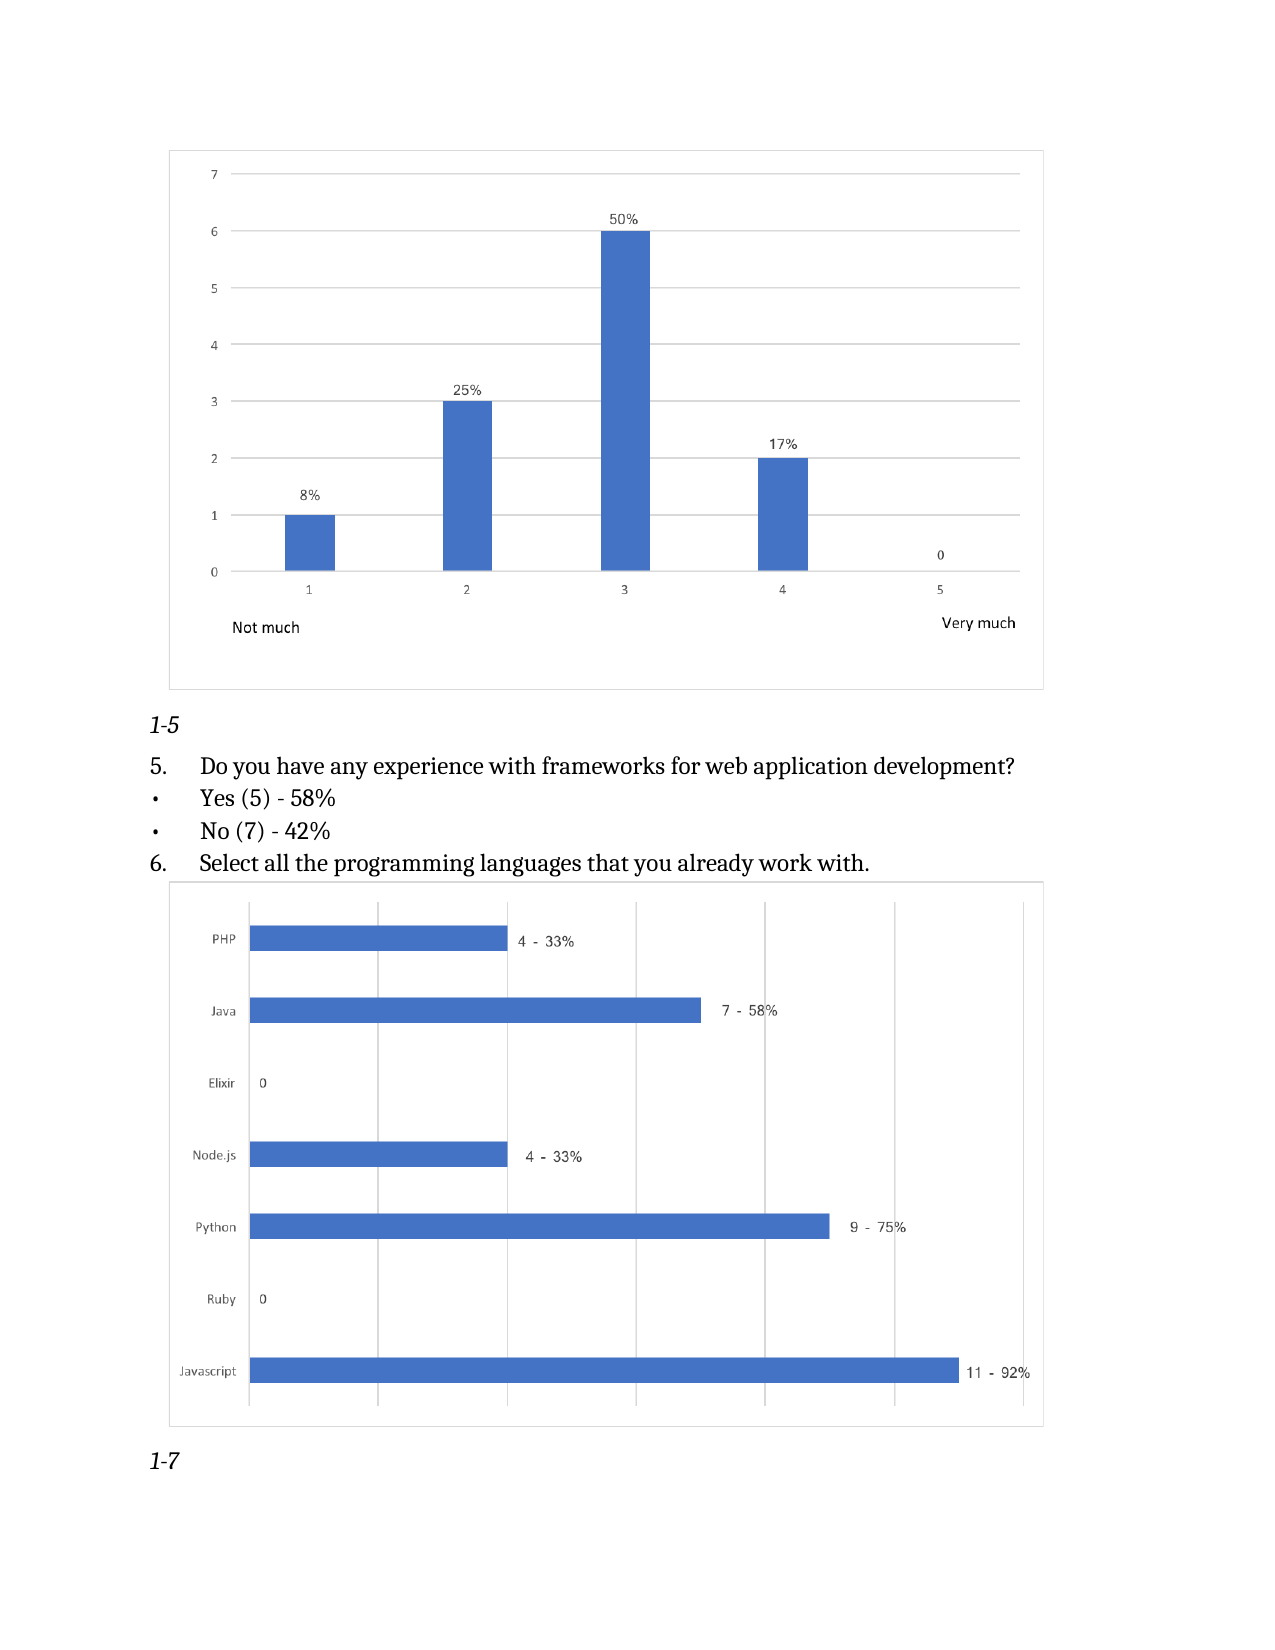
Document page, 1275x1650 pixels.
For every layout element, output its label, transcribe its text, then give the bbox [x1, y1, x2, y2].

picture [168, 881, 1044, 1427]
list Do you have any experience with frameworks for web application development? [150, 752, 1125, 781]
text 1-5 [150, 711, 1125, 739]
list No (7) - 42% [150, 817, 1125, 846]
picture [168, 150, 1044, 690]
list Yes (5) - 58% [150, 784, 1125, 813]
text 1-7 [150, 1447, 1125, 1476]
list Select all the programming languages that you already work with. [150, 849, 1125, 878]
